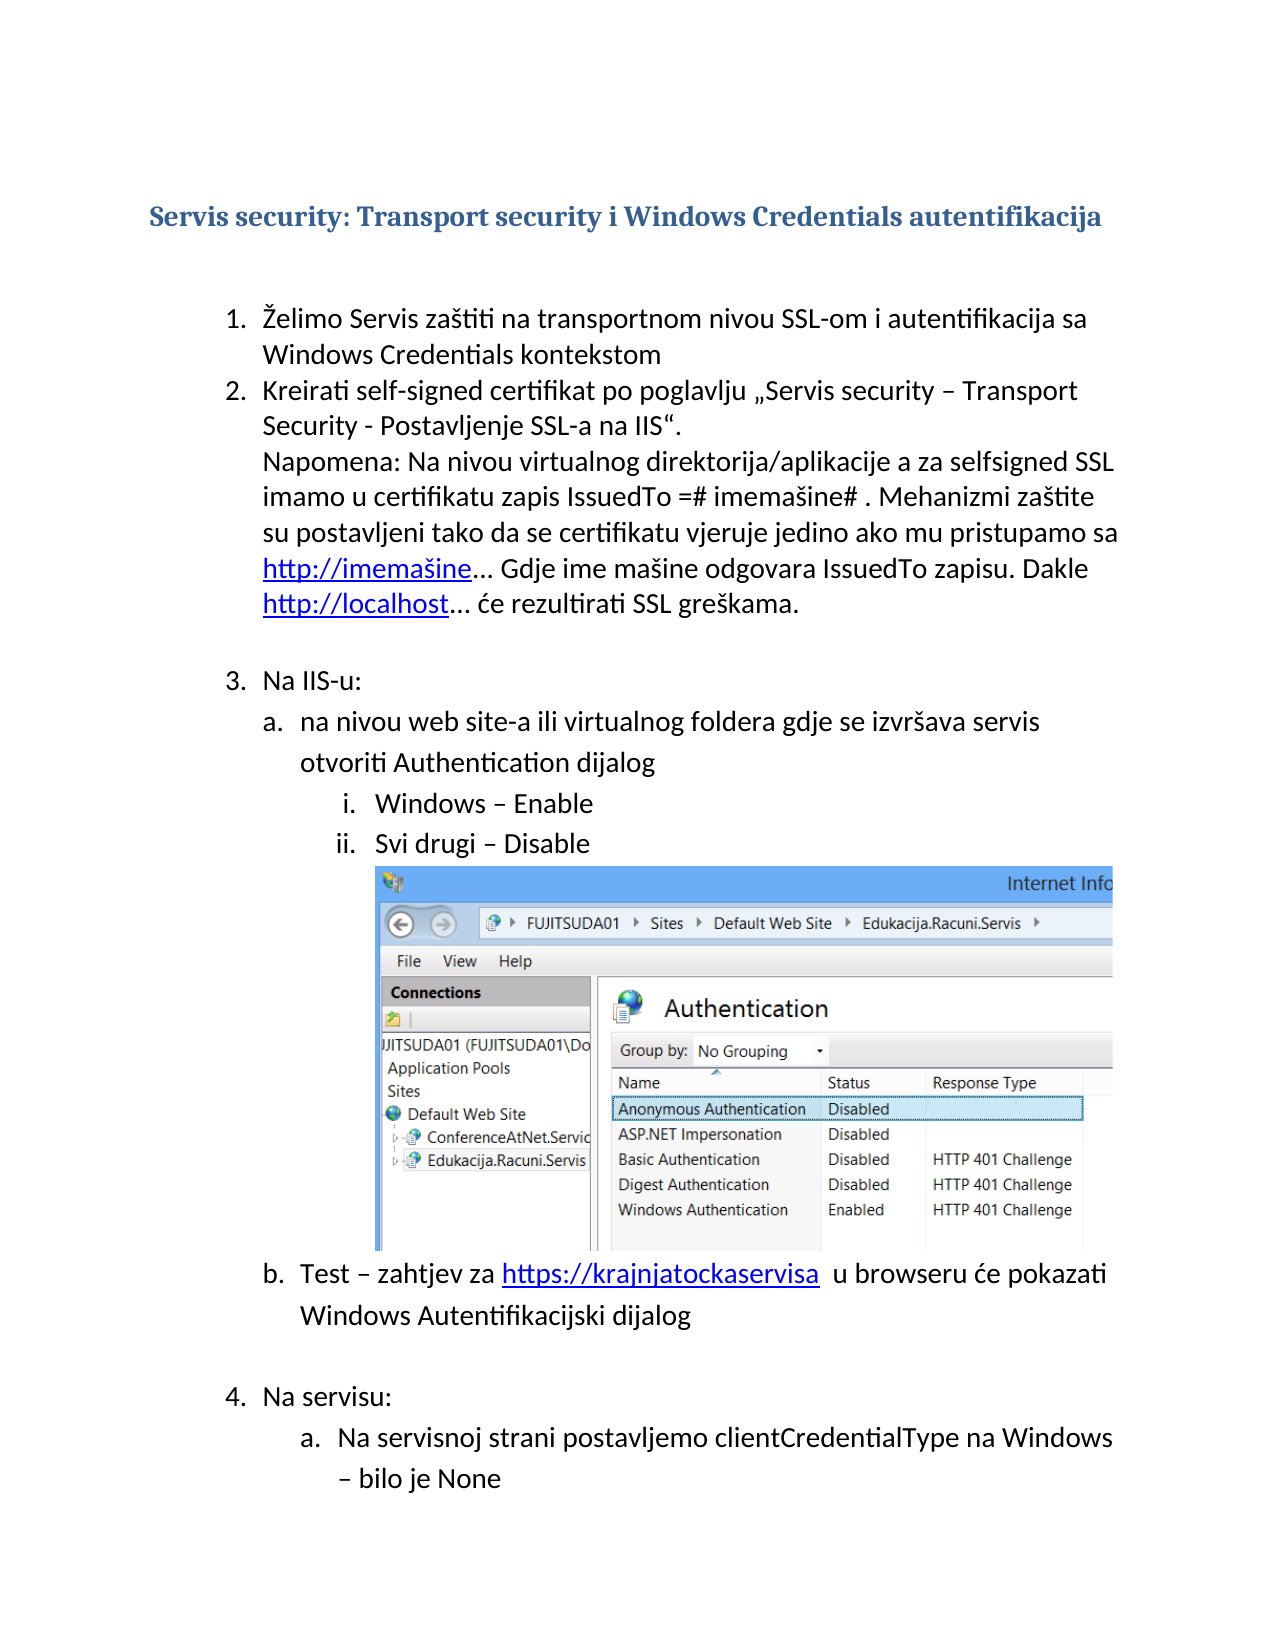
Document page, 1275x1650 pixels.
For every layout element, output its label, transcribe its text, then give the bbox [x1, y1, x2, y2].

list Na IIS-u: [225, 662, 1125, 697]
list Svi drugi – Disable [356, 826, 1125, 861]
subtitle Servis security: Transport security i Windows Credentials autentifikacija [150, 200, 1125, 233]
list Windows – Enable [356, 785, 1125, 820]
list Test – zahtjev za https://krajnjatockaservisa u browseru će pokazati Windows Autentifikacijski dijalog [262, 1256, 1125, 1332]
text Napomena: Na nivou virtualnog direktorija/aplikacije a za selfsigned SSL imamo u certifikatu zapis IssuedTo =# imemašine# . Mehanizmi zaštite su postavljeni tako da se certifikatu vjeruje jedino ako mu pristupamo sa http://imemašine... Gdje ime mašine odgovara IssuedTo zapisu. Dakle http://localhost... će rezultirati SSL greškama. [262, 443, 1125, 621]
list Kreirati self-signed certifikat po poglavlju „Servis security – Transport Security - Postavljenje SSL-a na IIS“. [225, 372, 1125, 443]
list na nivou web site-a ili virtualnog foldera gdje se izvršava servis otvoriti Authentication dijalog [262, 703, 1125, 779]
list Na servisnoj strani postavljemo clientCredentialType na Windows – bilo je None [300, 1419, 1125, 1496]
list Želimo Servis zaštiti na transportnom nivou SSL-om i autentifikacija sa Windows Credentials kontekstom [225, 300, 1125, 372]
list Na servisu: [225, 1378, 1125, 1414]
picture [375, 866, 1113, 1251]
